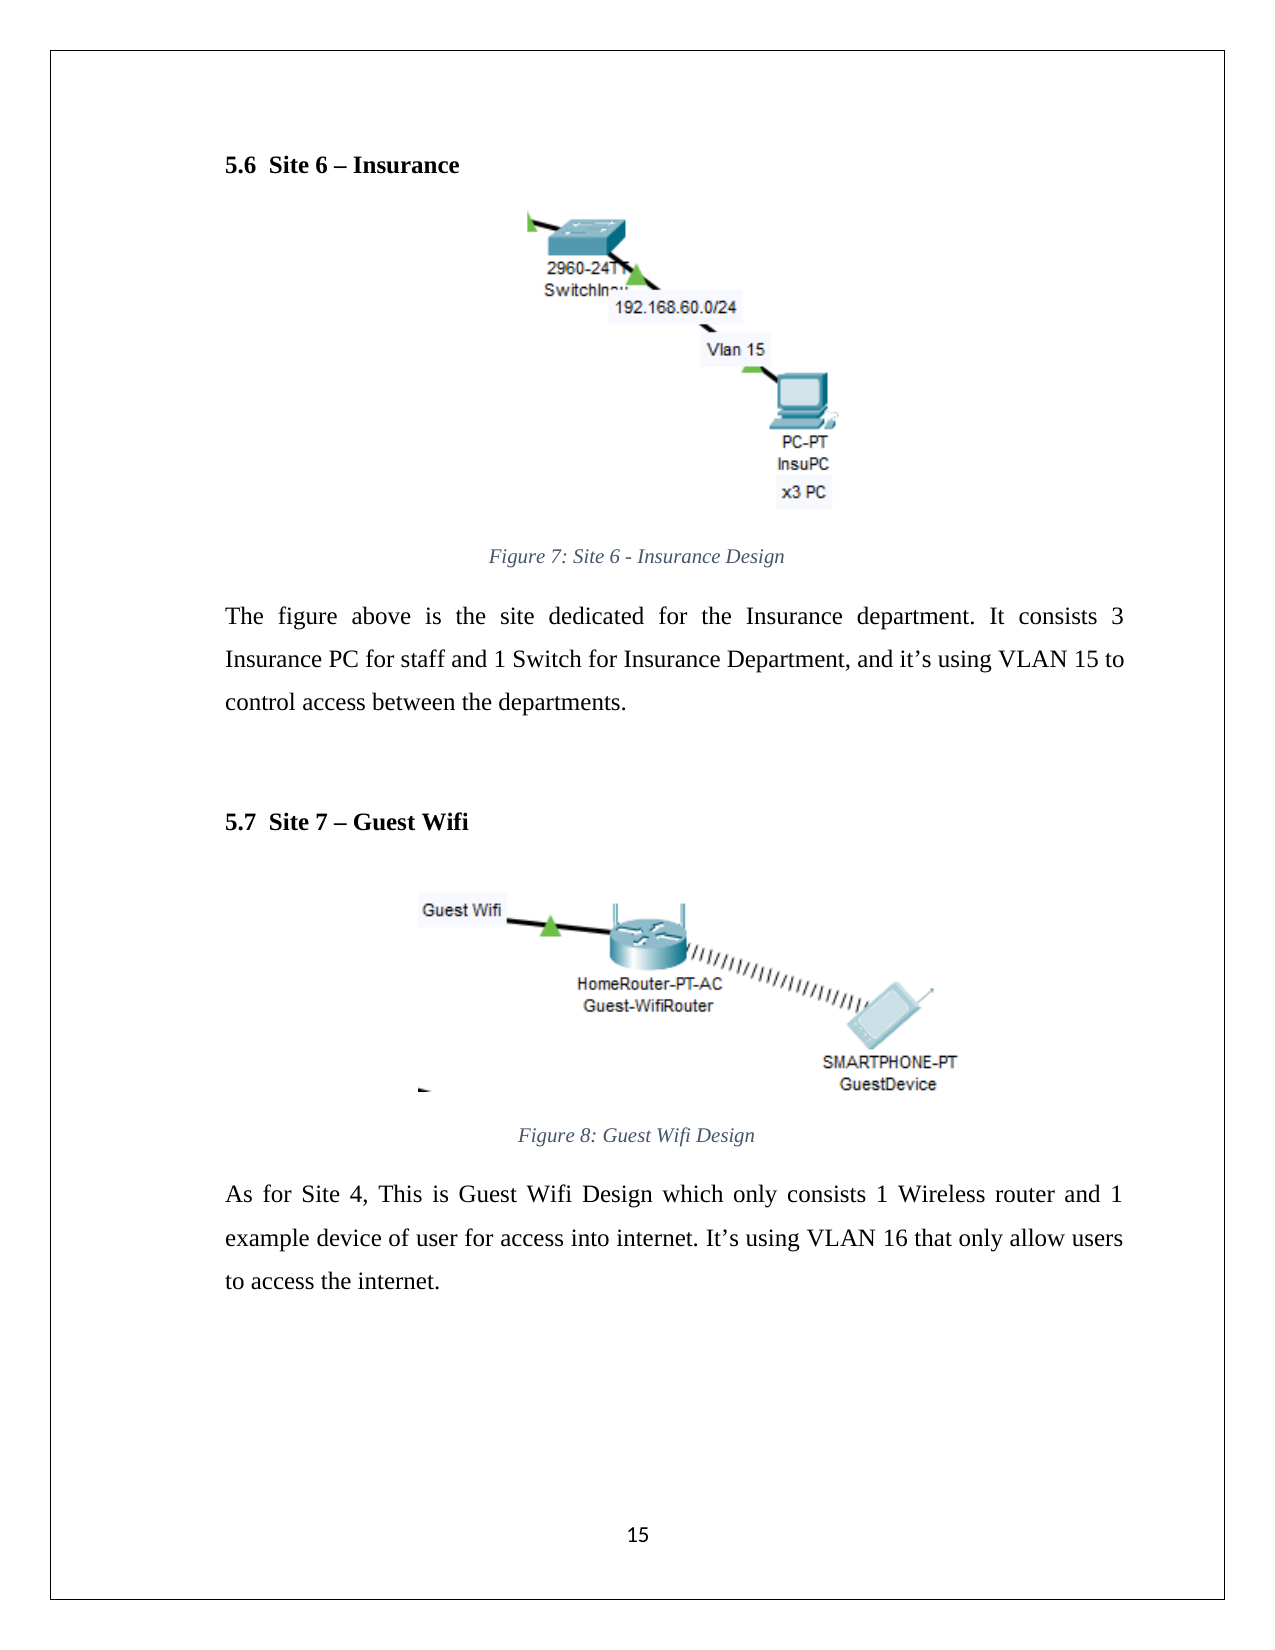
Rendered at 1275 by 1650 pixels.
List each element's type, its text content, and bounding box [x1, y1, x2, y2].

text The figure above is the site dedicated for the Insurance department. It consists 3 Insurance PC for staff and 1 Switch for Insurance Department, and it’s using VLAN 15 to control access between the departments. [225, 601, 1125, 716]
text As for Site 4, This is Guest Wifi Design which only consists 1 Wireless router and 1 example device of user for access into internet. It’s using VLAN 16 that only allow users to access the internet. [225, 1179, 1125, 1294]
subtitle Site 6 – Insurance [225, 150, 1125, 179]
subtitle Site 7 – Guest Wifi [225, 807, 1125, 836]
text Figure 7: Site 6 - Insurance Design [150, 544, 1125, 568]
picture [418, 850, 976, 1092]
picture [527, 193, 867, 514]
text Figure 8: Guest Wifi Design [150, 1123, 1125, 1147]
